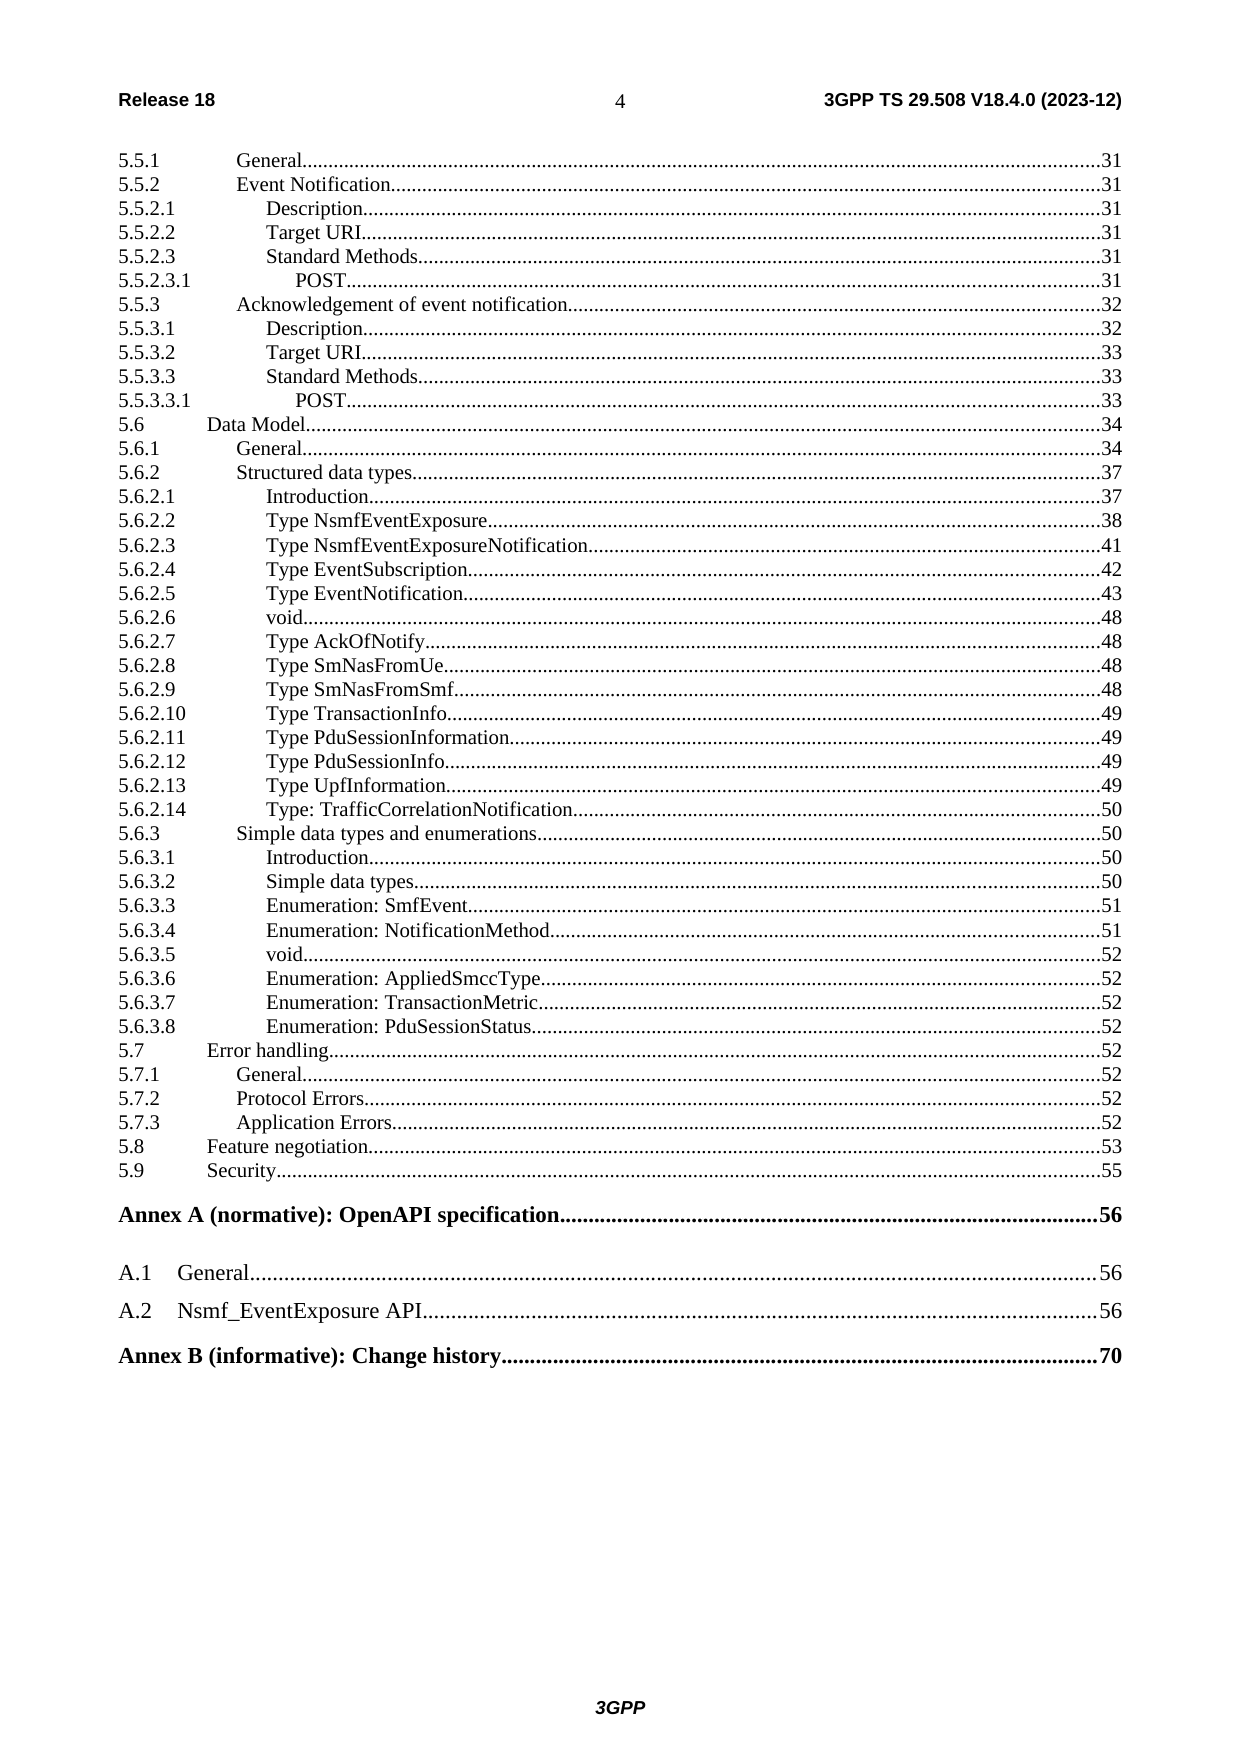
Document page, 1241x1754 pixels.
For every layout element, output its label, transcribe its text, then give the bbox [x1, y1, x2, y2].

text 5.6.3.7 Enumeration: TransactionMetric 52 [118, 990, 1122, 1014]
text 5.6.2.9 Type SmNasFromSmf 48 [118, 677, 1122, 701]
text 5.5.2.1 Description 31 [118, 196, 1122, 220]
text 5.5.2.3.1 POST 31 [118, 268, 1122, 292]
text 5.5.3.2 Target URI 33 [118, 340, 1122, 364]
text 5.5.2 Event Notification 31 [118, 172, 1122, 196]
text 5.6 Data Model 34 [118, 412, 1078, 436]
text Annex A (normative): OpenAPI specification 56 [118, 1201, 1122, 1227]
text 5.6.3.1 Introduction 50 [118, 845, 1122, 869]
text 5.5.3 Acknowledgement of event notification 32 [118, 292, 1122, 316]
text 5.5.1 General 31 [118, 147, 1122, 172]
text 5.7.3 Application Errors 52 [118, 1110, 1122, 1134]
text 5.5.3.1 Description 32 [118, 316, 1122, 340]
text 5.6.3.5 void. 52 [118, 942, 1122, 966]
text 5.6.2.7 Type AckOfNotify 48 [118, 629, 1122, 653]
text 5.6.3.6 Enumeration: AppliedSmccType 52 [118, 966, 1122, 990]
text 5.7 Error handling 52 [118, 1038, 1078, 1062]
text 5.6.1 General 34 [118, 436, 1122, 460]
text 5.6.2.1 Introduction 37 [118, 484, 1122, 508]
text 5.5.3.3 Standard Methods 33 [118, 364, 1122, 388]
text A.1 General 56 [118, 1258, 1078, 1285]
text 5.6.2.5 Type EventNotification 43 [118, 581, 1122, 605]
text 5.6.2.4 Type EventSubscription 42 [118, 557, 1122, 581]
text 5.5.2.2 Target URI 31 [118, 220, 1122, 244]
text 5.5.2.3 Standard Methods 31 [118, 244, 1122, 268]
text 5.5.3.3.1 POST 33 [118, 388, 1122, 412]
text 5.6.3.2 Simple data types 50 [118, 869, 1122, 893]
text 5.6.3 Simple data types and enumerations 50 [118, 821, 1122, 845]
text 5.7.2 Protocol Errors 52 [118, 1086, 1122, 1110]
text 5.9 Security 55 [118, 1158, 1078, 1182]
text 5.6.2 Structured data types 37 [118, 460, 1122, 484]
text 5.6.3.8 Enumeration: PduSessionStatus 52 [118, 1014, 1122, 1038]
text 5.6.2.6 void. 48 [118, 605, 1122, 629]
text 5.6.3.4 Enumeration: NotificationMethod 51 [118, 917, 1122, 942]
text 5.6.2.14 Type: TrafficCorrelationNotification 50 [118, 797, 1122, 821]
text 5.6.2.12 Type PduSessionInfo 49 [118, 749, 1122, 773]
text A.2 Nsmf_EventExposure API 56 [118, 1297, 1078, 1324]
text 5.6.2.11 Type PduSessionInformation 49 [118, 725, 1122, 749]
text 5.8 Feature negotiation 53 [118, 1134, 1078, 1158]
text 5.6.2.3 Type NsmfEventExposureNotification 41 [118, 532, 1122, 557]
text 5.6.2.10 Type TransactionInfo 49 [118, 701, 1122, 725]
text 5.6.2.2 Type NsmfEventExposure 38 [118, 508, 1122, 532]
text 5.6.2.13 Type UpfInformation 49 [118, 773, 1122, 797]
text 5.6.2.8 Type SmNasFromUe 48 [118, 653, 1122, 677]
text Annex B (informative): Change history 70 [118, 1342, 1122, 1369]
text 5.6.3.3 Enumeration: SmfEvent 51 [118, 893, 1122, 917]
text 5.7.1 General 52 [118, 1062, 1122, 1086]
